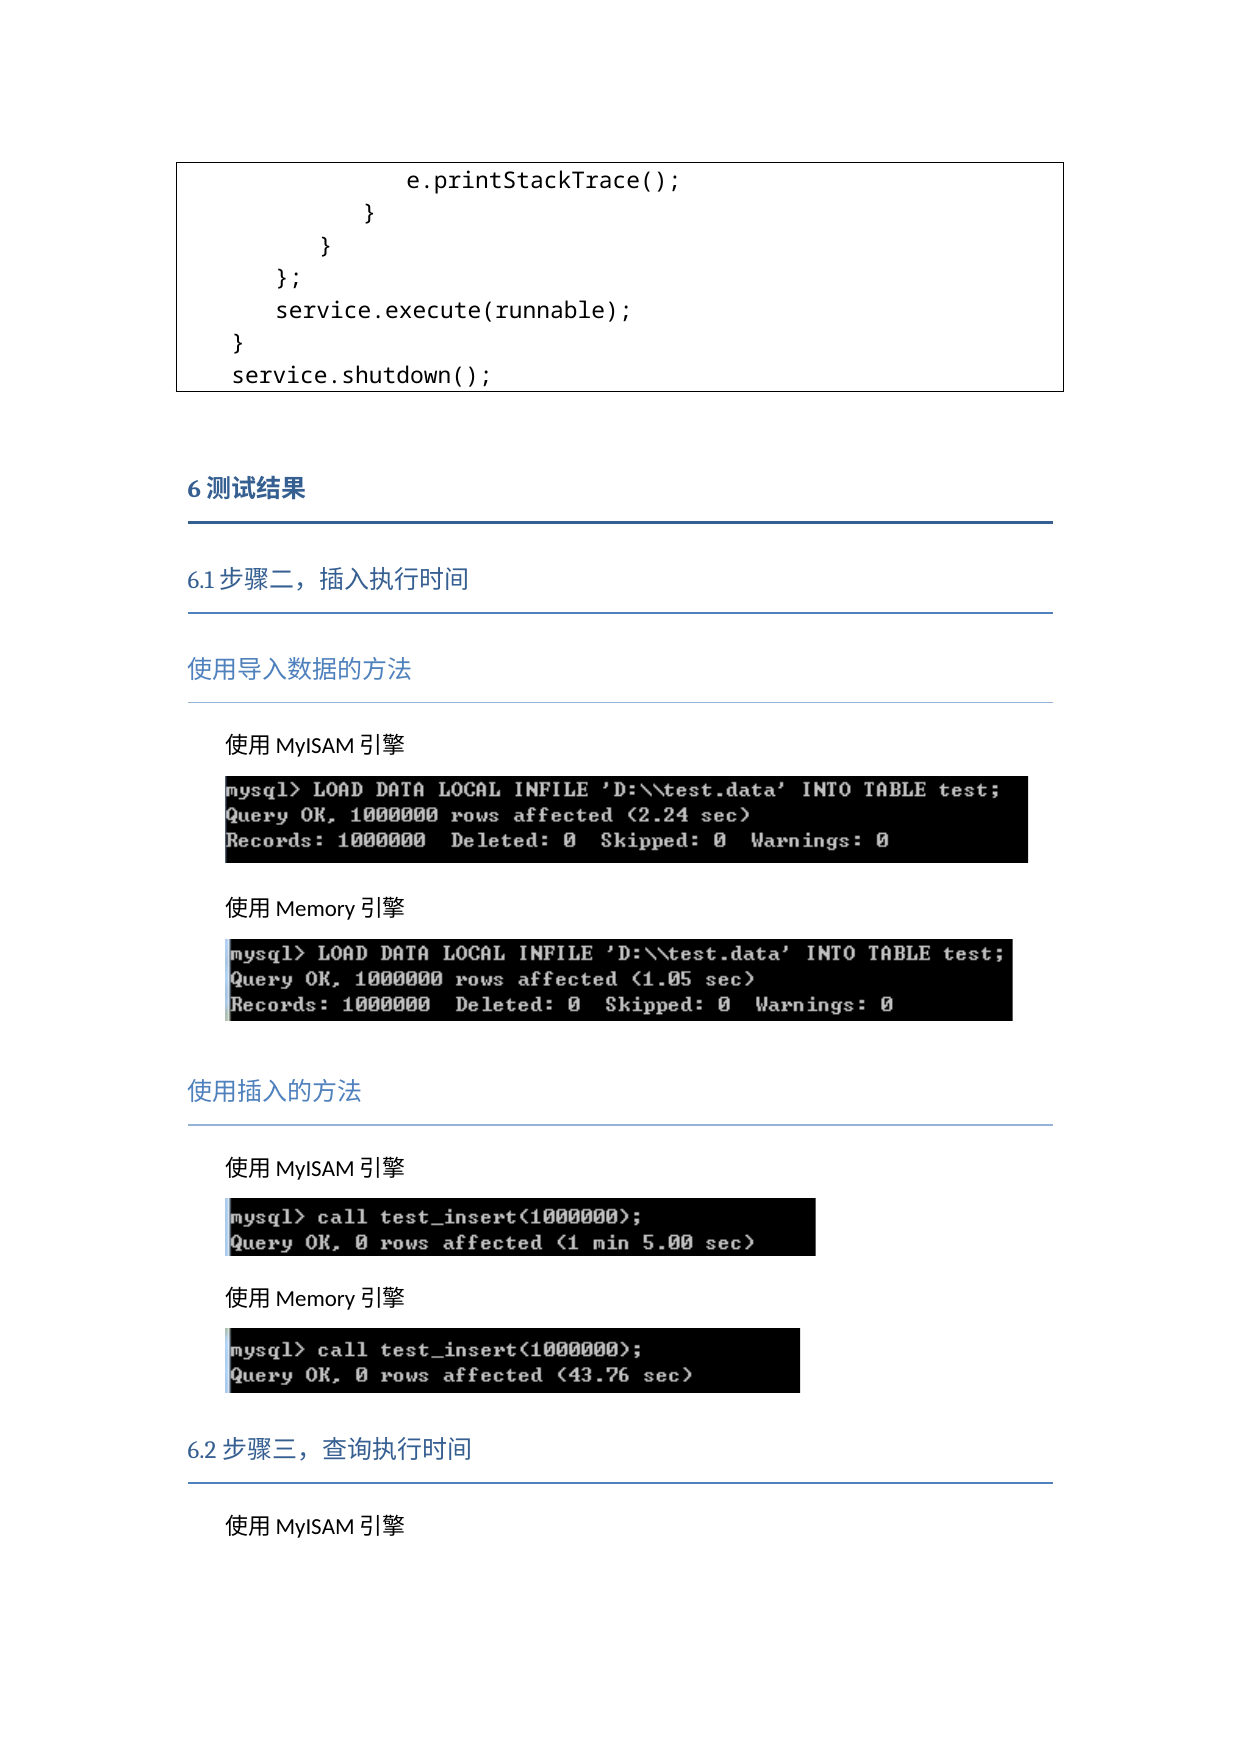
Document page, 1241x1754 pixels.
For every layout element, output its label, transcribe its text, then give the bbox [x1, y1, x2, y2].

text 使用MyISAM引擎 [187, 1492, 1053, 1557]
subtitle 使用导入数据的方法 [187, 635, 1053, 703]
subtitle 6.2 步骤三，查询执行时间 [187, 1415, 1053, 1484]
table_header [177, 163, 1063, 391]
picture [225, 939, 1013, 1021]
picture [225, 1328, 800, 1393]
subtitle 6 测试结果 [187, 454, 1053, 524]
text 使用Memory引擎 [187, 874, 1053, 939]
picture [225, 1198, 816, 1256]
text 使用MyISAM引擎 [187, 1134, 1053, 1199]
picture [225, 776, 1029, 863]
text 使用Memory引擎 [187, 1264, 1053, 1329]
text 使用MyISAM引擎 [187, 712, 1053, 777]
subtitle 6.1 步骤二，插入执行时间 [187, 545, 1053, 614]
subtitle 使用插入的方法 [187, 1057, 1053, 1126]
